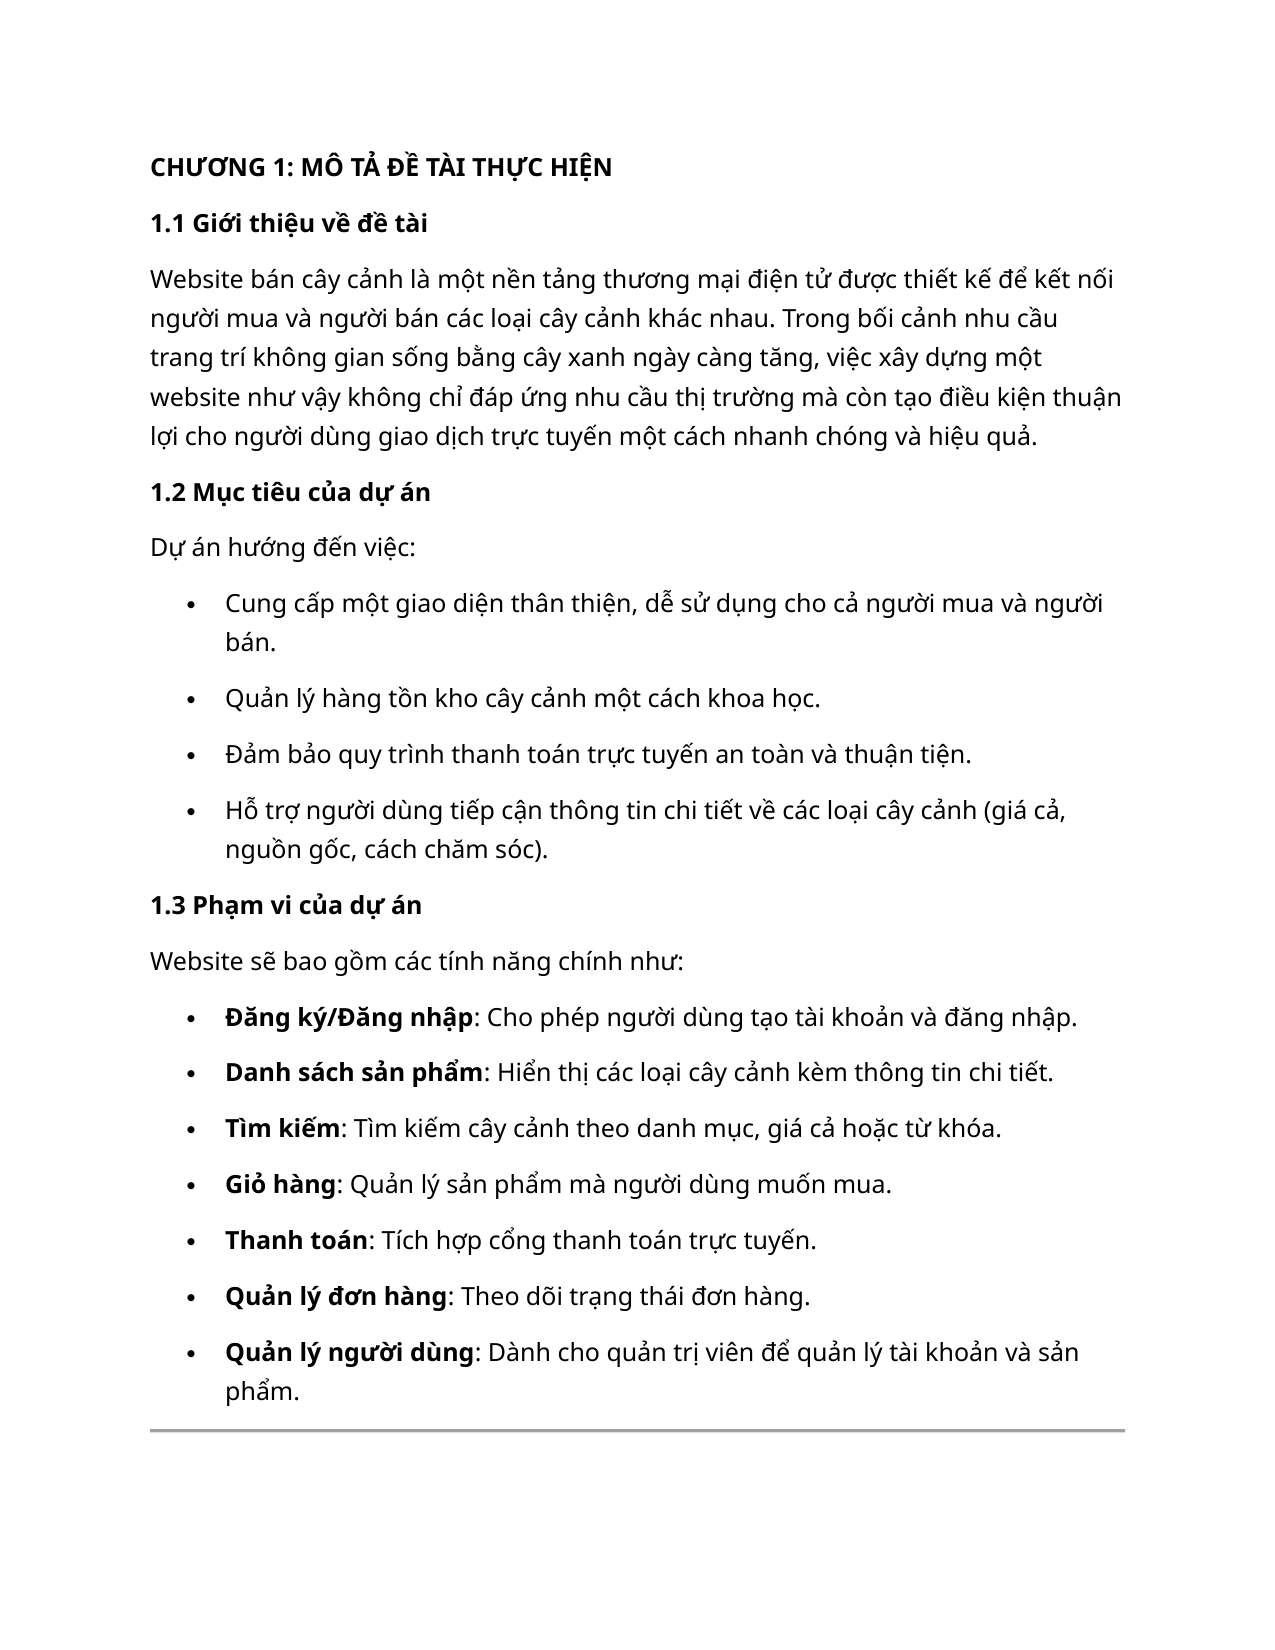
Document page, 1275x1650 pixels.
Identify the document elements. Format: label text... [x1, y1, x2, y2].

text Website bán cây cảnh là một nền tảng thương mại điện tử được thiết kế để kết nối người mua và người bán các loại cây cảnh khác nhau. Trong bối cảnh nhu cầu trang trí không gian sống bằng cây xanh ngày càng tăng, việc xây dựng một website như vậy không chỉ đáp ứng nhu cầu thị trường mà còn tạo điều kiện thuận lợi cho người dùng giao dịch trực tuyến một cách nhanh chóng và hiệu quả. [150, 262, 1125, 452]
list Giỏ hàng: Quản lý sản phẩm mà người dùng muốn mua. [187, 1167, 1125, 1201]
list Tìm kiếm: Tìm kiếm cây cảnh theo danh mục, giá cả hoặc từ khóa. [187, 1111, 1125, 1145]
list Quản lý đơn hàng: Theo dõi trạng thái đơn hàng. [187, 1278, 1125, 1312]
text 1.3 Phạm vi của dự án [150, 887, 1125, 922]
text 1.2 Mục tiêu của dự án [150, 474, 1125, 508]
text CHƯƠNG 1: MÔ TẢ ĐỀ TÀI THỰC HIỆN [150, 150, 1125, 184]
list Thanh toán: Tích hợp cổng thanh toán trực tuyến. [187, 1222, 1125, 1257]
list Quản lý người dùng: Dành cho quản trị viên để quản lý tài khoản và sản phẩm. [187, 1334, 1125, 1407]
list Cung cấp một giao diện thân thiện, dễ sử dụng cho cả người mua và người bán. [187, 586, 1125, 659]
text Dự án hướng đến việc: [150, 530, 1125, 564]
list Hỗ trợ người dùng tiếp cận thông tin chi tiết về các loại cây cảnh (giá cả, nguồn gốc, cách chăm sóc). [187, 792, 1125, 866]
list Quản lý hàng tồn kho cây cảnh một cách khoa học. [187, 681, 1125, 715]
text Website sẽ bao gồm các tính năng chính như: [150, 943, 1125, 977]
text 1.1 Giới thiệu về đề tài [150, 206, 1125, 240]
list Đăng ký/Đăng nhập: Cho phép người dùng tạo tài khoản và đăng nhập. [187, 999, 1125, 1033]
list Đảm bảo quy trình thanh toán trực tuyến an toàn và thuận tiện. [187, 737, 1125, 771]
list Danh sách sản phẩm: Hiển thị các loại cây cảnh kèm thông tin chi tiết. [187, 1055, 1125, 1089]
